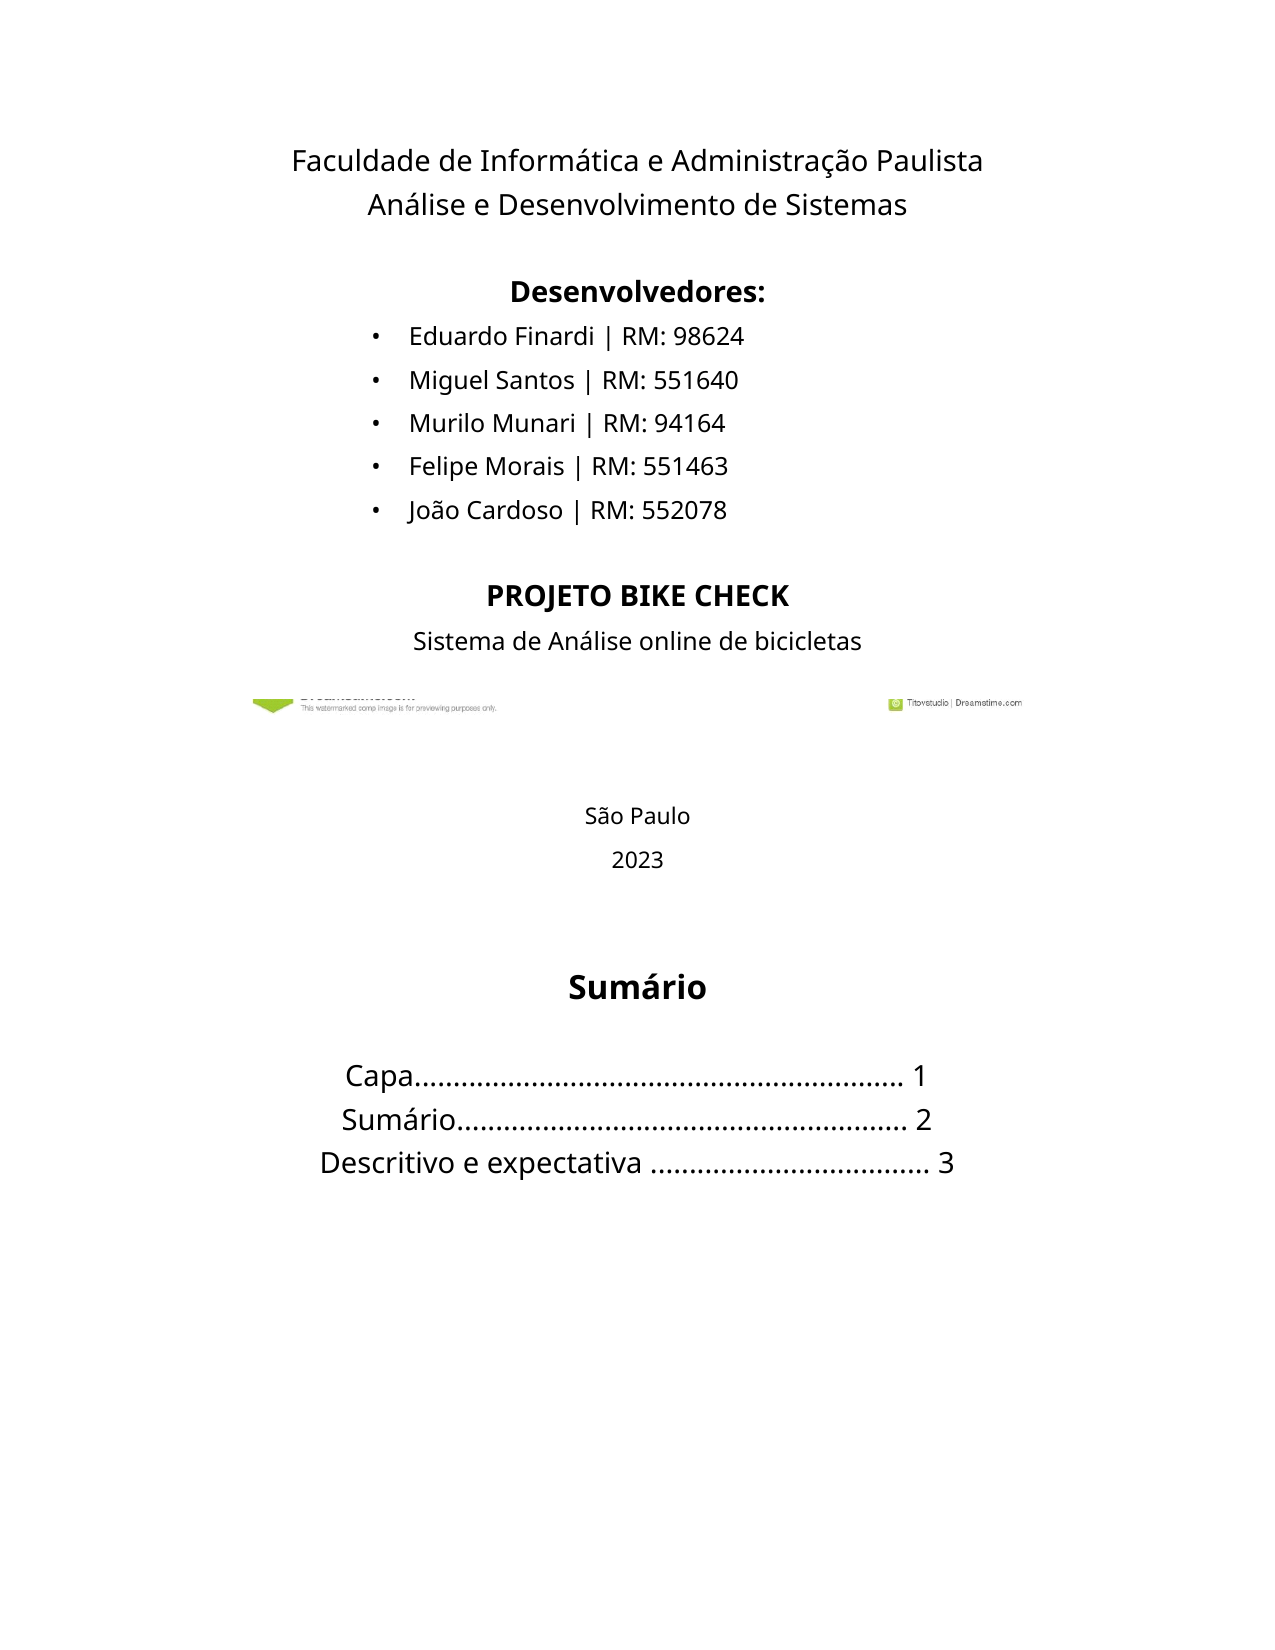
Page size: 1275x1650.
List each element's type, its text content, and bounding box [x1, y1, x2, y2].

text Análise e Desenvolvimento de Sistemas [150, 194, 1125, 221]
list Miguel Santos | RM: 551640 [371, 368, 1125, 394]
list João Cardoso | RM: 552078 [371, 498, 1125, 524]
list Eduardo Finardi | RM: 98624 [371, 324, 1125, 351]
text São Paulo [150, 803, 1125, 830]
text Sumário [150, 978, 1125, 1005]
text PROJETO BIKE CHECK [550, 585, 1125, 612]
text Faculdade de Informática e Administração Paulista [150, 150, 1125, 177]
text 2023 [150, 847, 1125, 874]
list Felipe Morais | RM: 551463 [371, 454, 1125, 481]
text Descritivo e expectativa .................................... 3 [150, 1152, 1125, 1179]
text PROJETO BIKE CHECK [150, 585, 549, 612]
list Murilo Munari | RM: 94164 [371, 411, 1125, 438]
text Capa............................................................... 1 [150, 1065, 1125, 1092]
text Sumário.......................................................... 2 [150, 1109, 1125, 1136]
text Sistema de Análise online de bicicletas [150, 628, 1125, 656]
text Desenvolvedores: [150, 281, 1125, 308]
